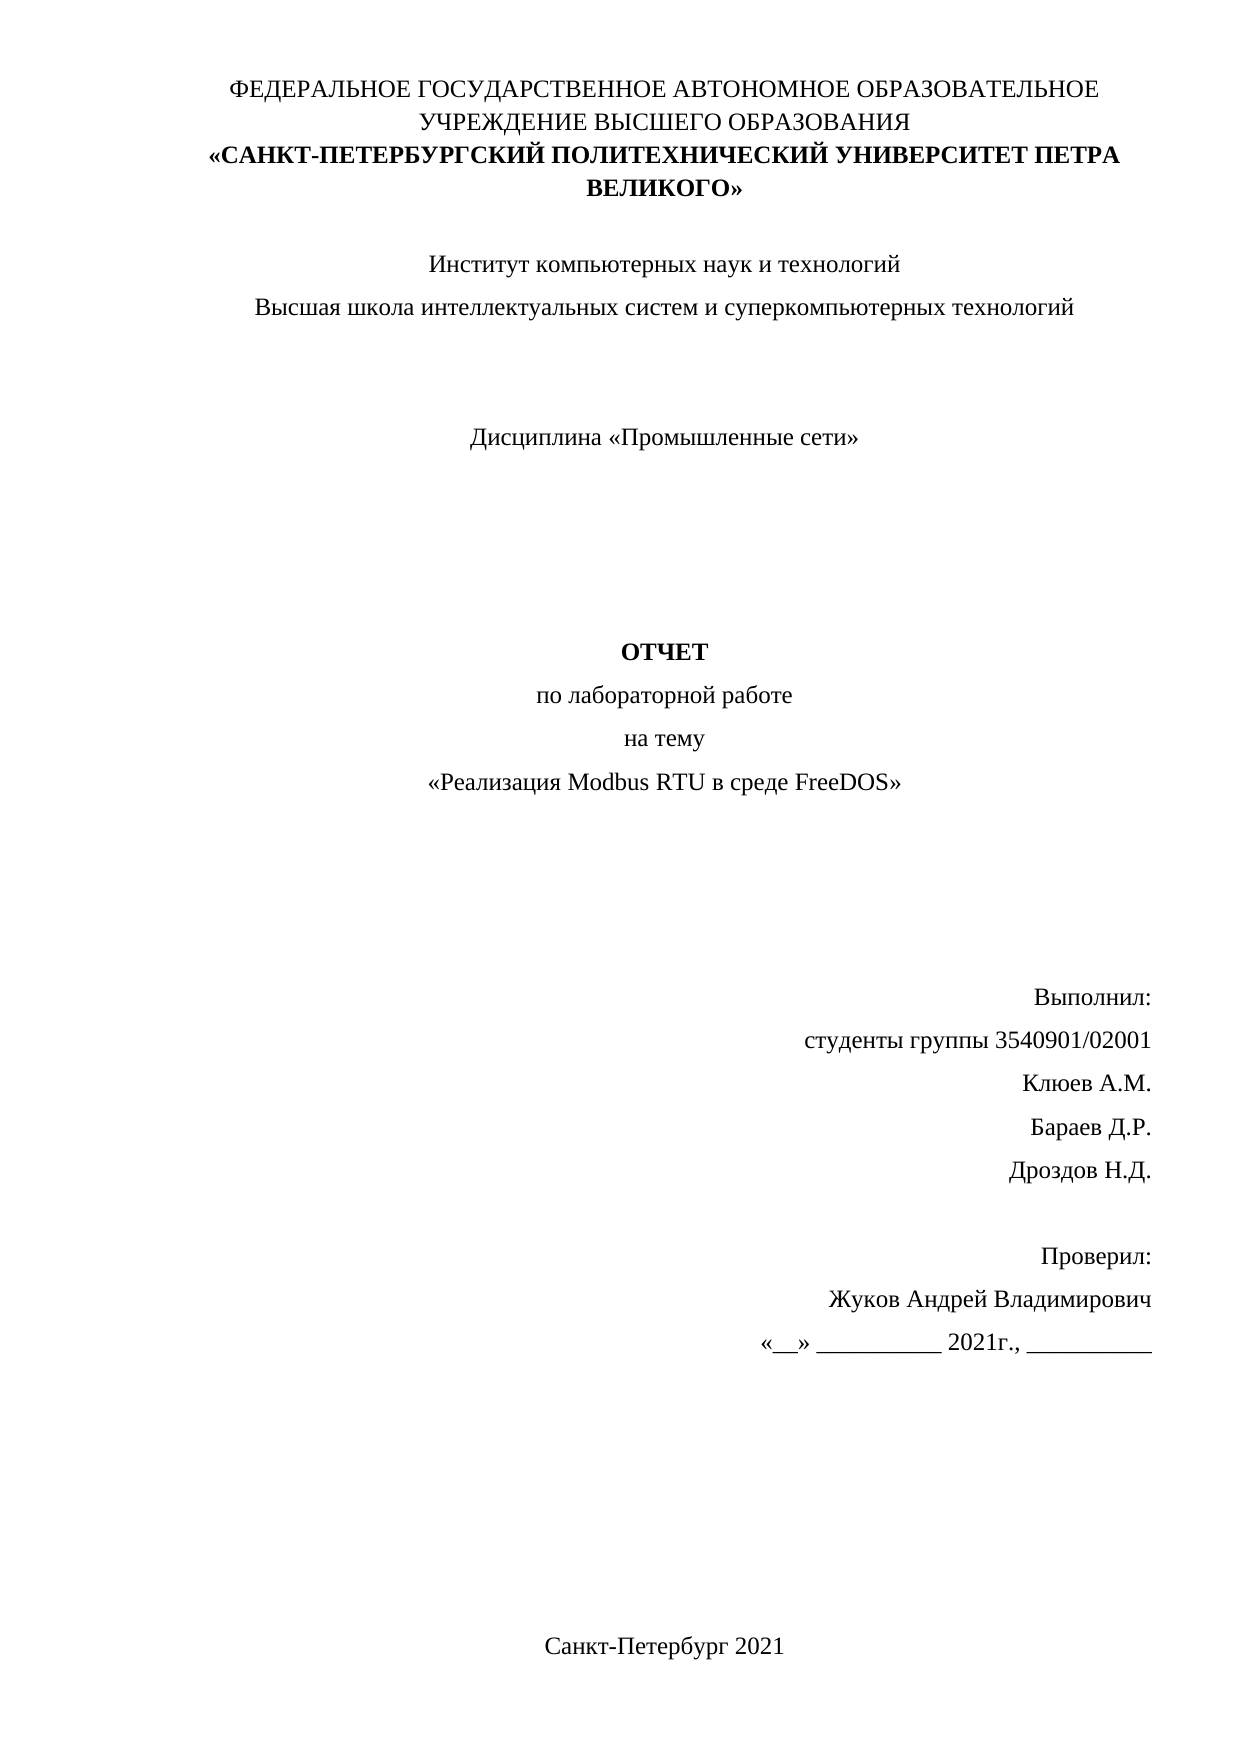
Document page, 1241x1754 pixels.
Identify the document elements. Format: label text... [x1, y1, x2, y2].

text Санкт-Петербург 2021 [177, 1631, 1152, 1660]
text Дроздов Н.Д. [177, 1155, 1152, 1183]
text на тему [177, 723, 1152, 752]
text Институт компьютерных наук и технологий [177, 249, 1152, 278]
text «САНКТ-ПЕТЕРБУРГСКИЙ ПОЛИТЕХНИЧЕСКИЙ УНИВЕРСИТЕТ ПЕТРА ВЕЛИКОГО» [177, 140, 1152, 202]
text Клюев А.М. [177, 1068, 1152, 1097]
subtitle ОТЧЕТ [177, 637, 1152, 666]
text Высшая школа интеллектуальных систем и суперкомпьютерных технологий [177, 292, 1152, 321]
text студенты группы 3540901/02001 [177, 1025, 1152, 1054]
text Бараев Д.Р. [177, 1112, 1152, 1140]
text по лабораторной работе [177, 680, 1152, 709]
text Дисциплина «Промышленные сети» [177, 422, 1152, 450]
text «__» __________ 2021г., __________ [177, 1327, 1152, 1356]
text «Реализация Modbus RTU в среде FreeDOS» [177, 767, 1152, 795]
text ФЕДЕРАЛЬНОЕ ГОСУДАРСТВЕННОЕ АВТОНОМНОЕ ОБРАЗОВАТЕЛЬНОЕ УЧРЕЖДЕНИЕ ВЫСШЕГО ОБРАЗОВАНИЯ [177, 74, 1152, 136]
text Жуков Андрей Владимирович [177, 1284, 1152, 1313]
text Выполнил: [177, 982, 1152, 1011]
text Проверил: [177, 1241, 1152, 1270]
